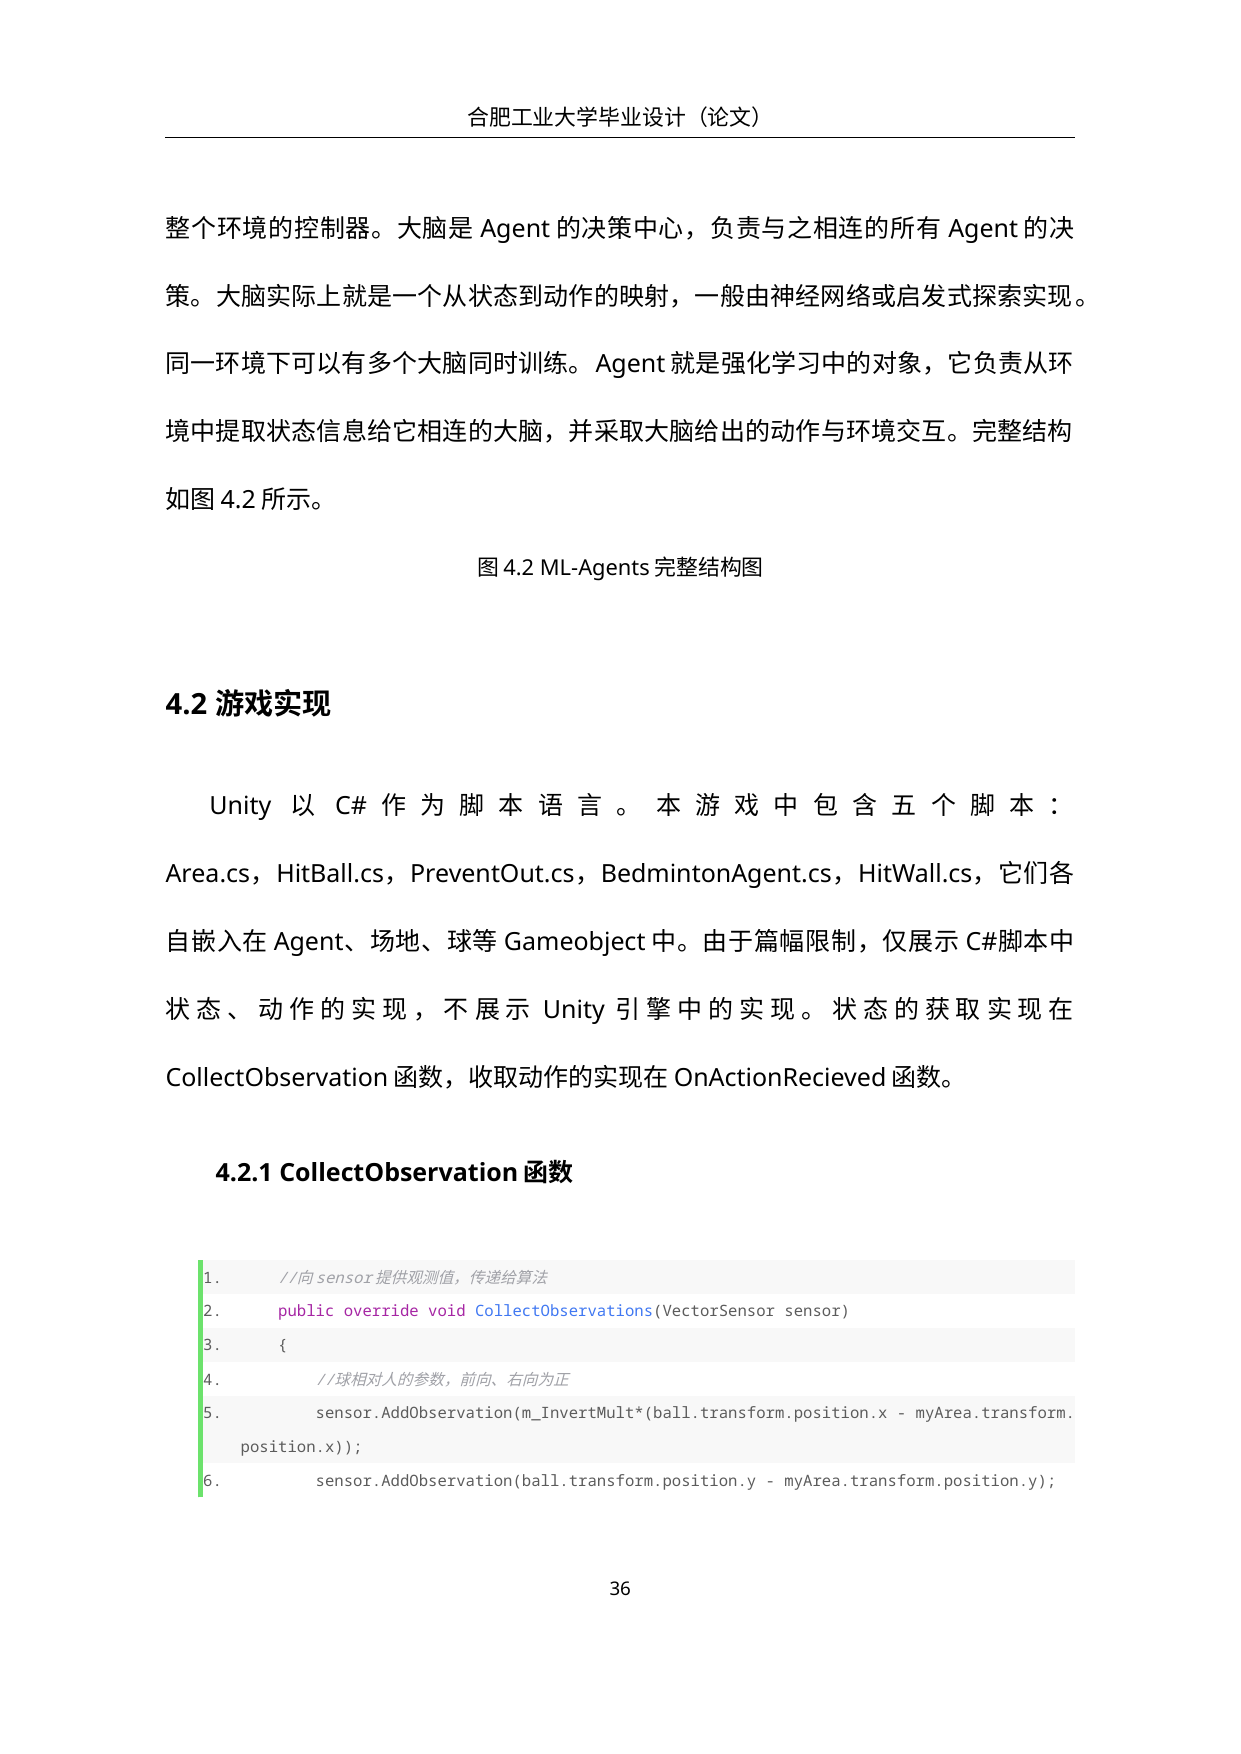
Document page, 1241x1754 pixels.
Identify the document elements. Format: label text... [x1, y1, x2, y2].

subtitle 4.2.1 CollectObservation函数 [215, 1136, 1075, 1204]
list //向sensor提供观测值，传递给算法 [203, 1260, 1075, 1294]
text Unity以C#作为脚本语言。本游戏中包含五个脚本：Area.cs，HitBall.cs，PreventOut.cs，BedmintonAgent.cs，HitWall.cs，它们各自嵌入在Agent、场地、球等Gameobject中。由于篇幅限制，仅展示C#脚本中状态、动作的实现，不展示Unity引擎中的实现。状态的获取实现在CollectObservation函数，收取动作的实现在OnActionRecieved函数。 [165, 769, 1075, 1109]
list sensor.AddObservation(ball.transform.position.y - myArea.transform.position.y); [203, 1463, 1075, 1497]
subtitle 4.2 游戏实现 [165, 668, 1075, 736]
list public override void CollectObservations(VectorSensor sensor) [203, 1294, 1075, 1328]
list //球相对人的参数，前向、右向为正 [203, 1362, 1075, 1396]
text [165, 192, 1075, 532]
list sensor.AddObservation(m_InvertMult*(ball.transform.position.x - myArea.transform.position.x)); [203, 1396, 1075, 1463]
text 图4.2 ML-Agents完整结构图 [165, 549, 1075, 583]
list { [203, 1328, 1075, 1362]
